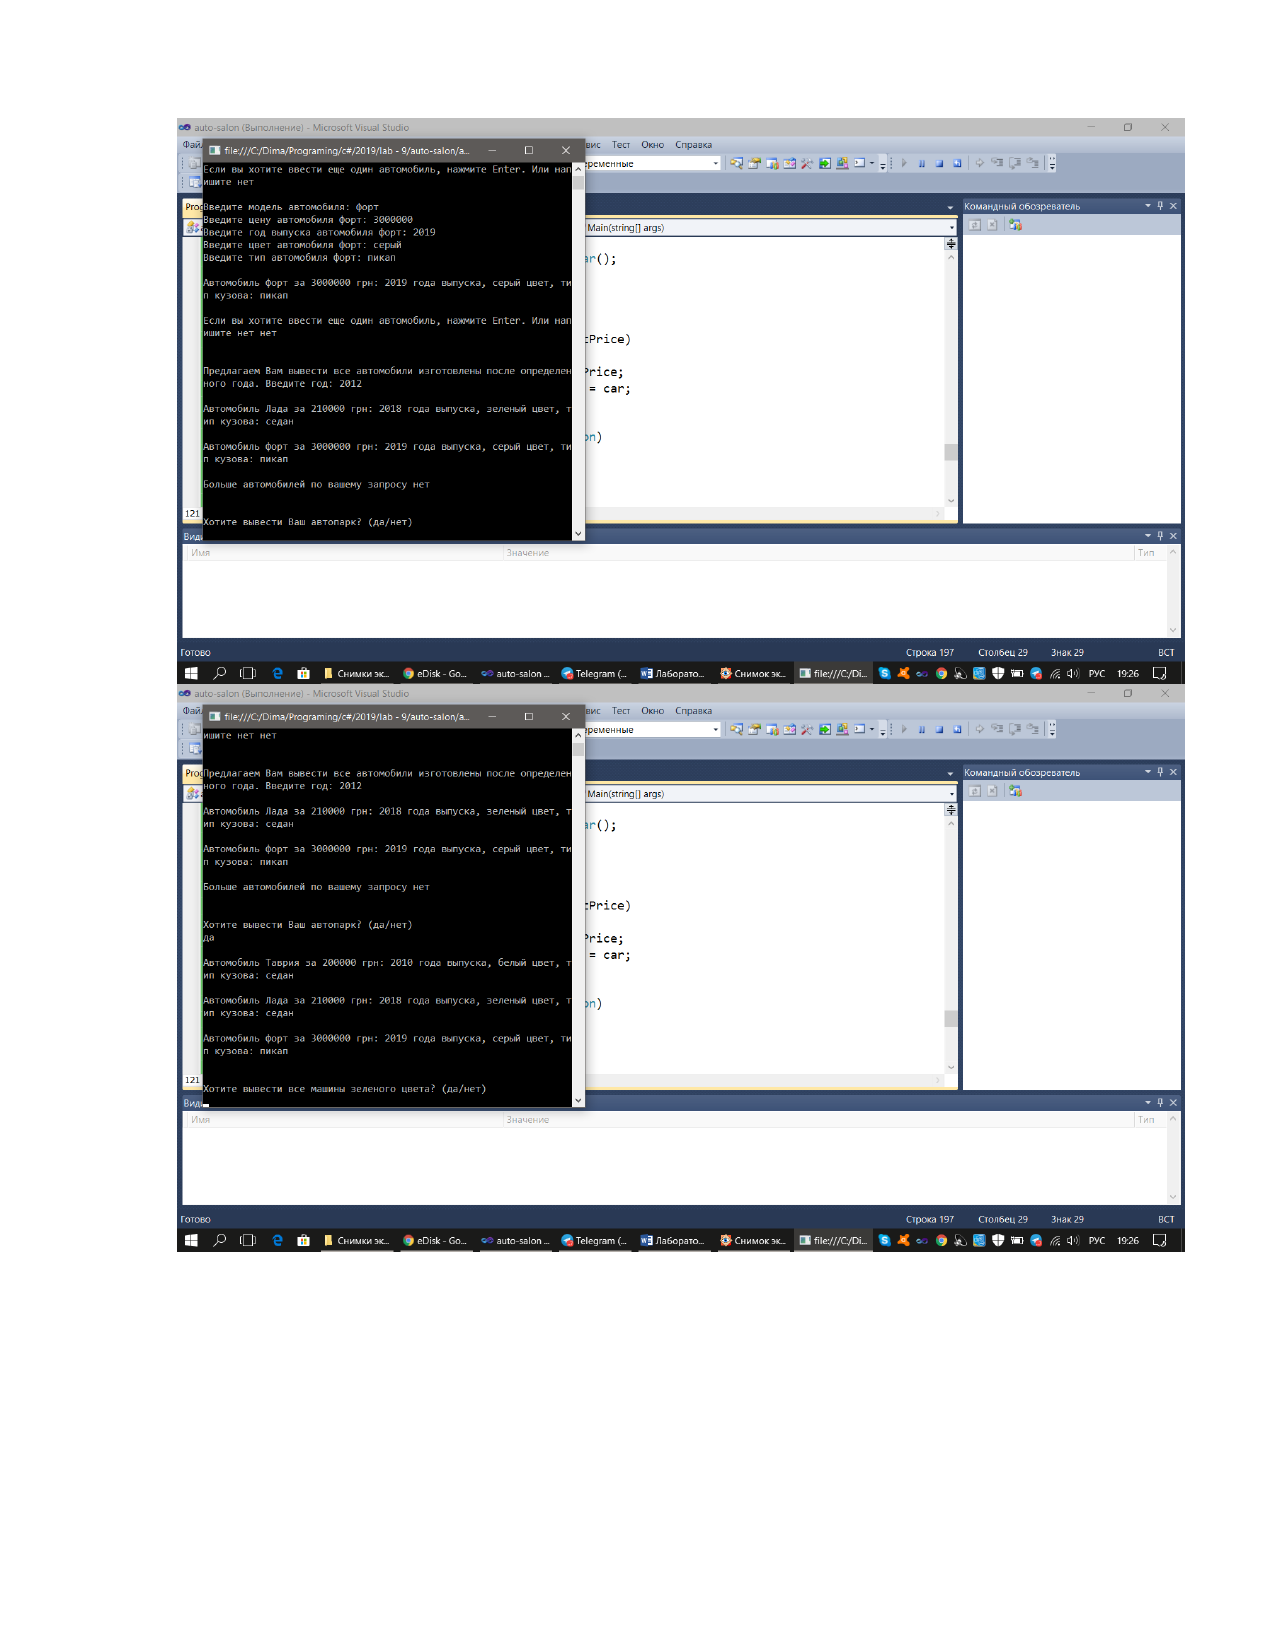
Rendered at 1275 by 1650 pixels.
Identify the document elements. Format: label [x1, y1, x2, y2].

picture [177, 118, 1185, 1252]
